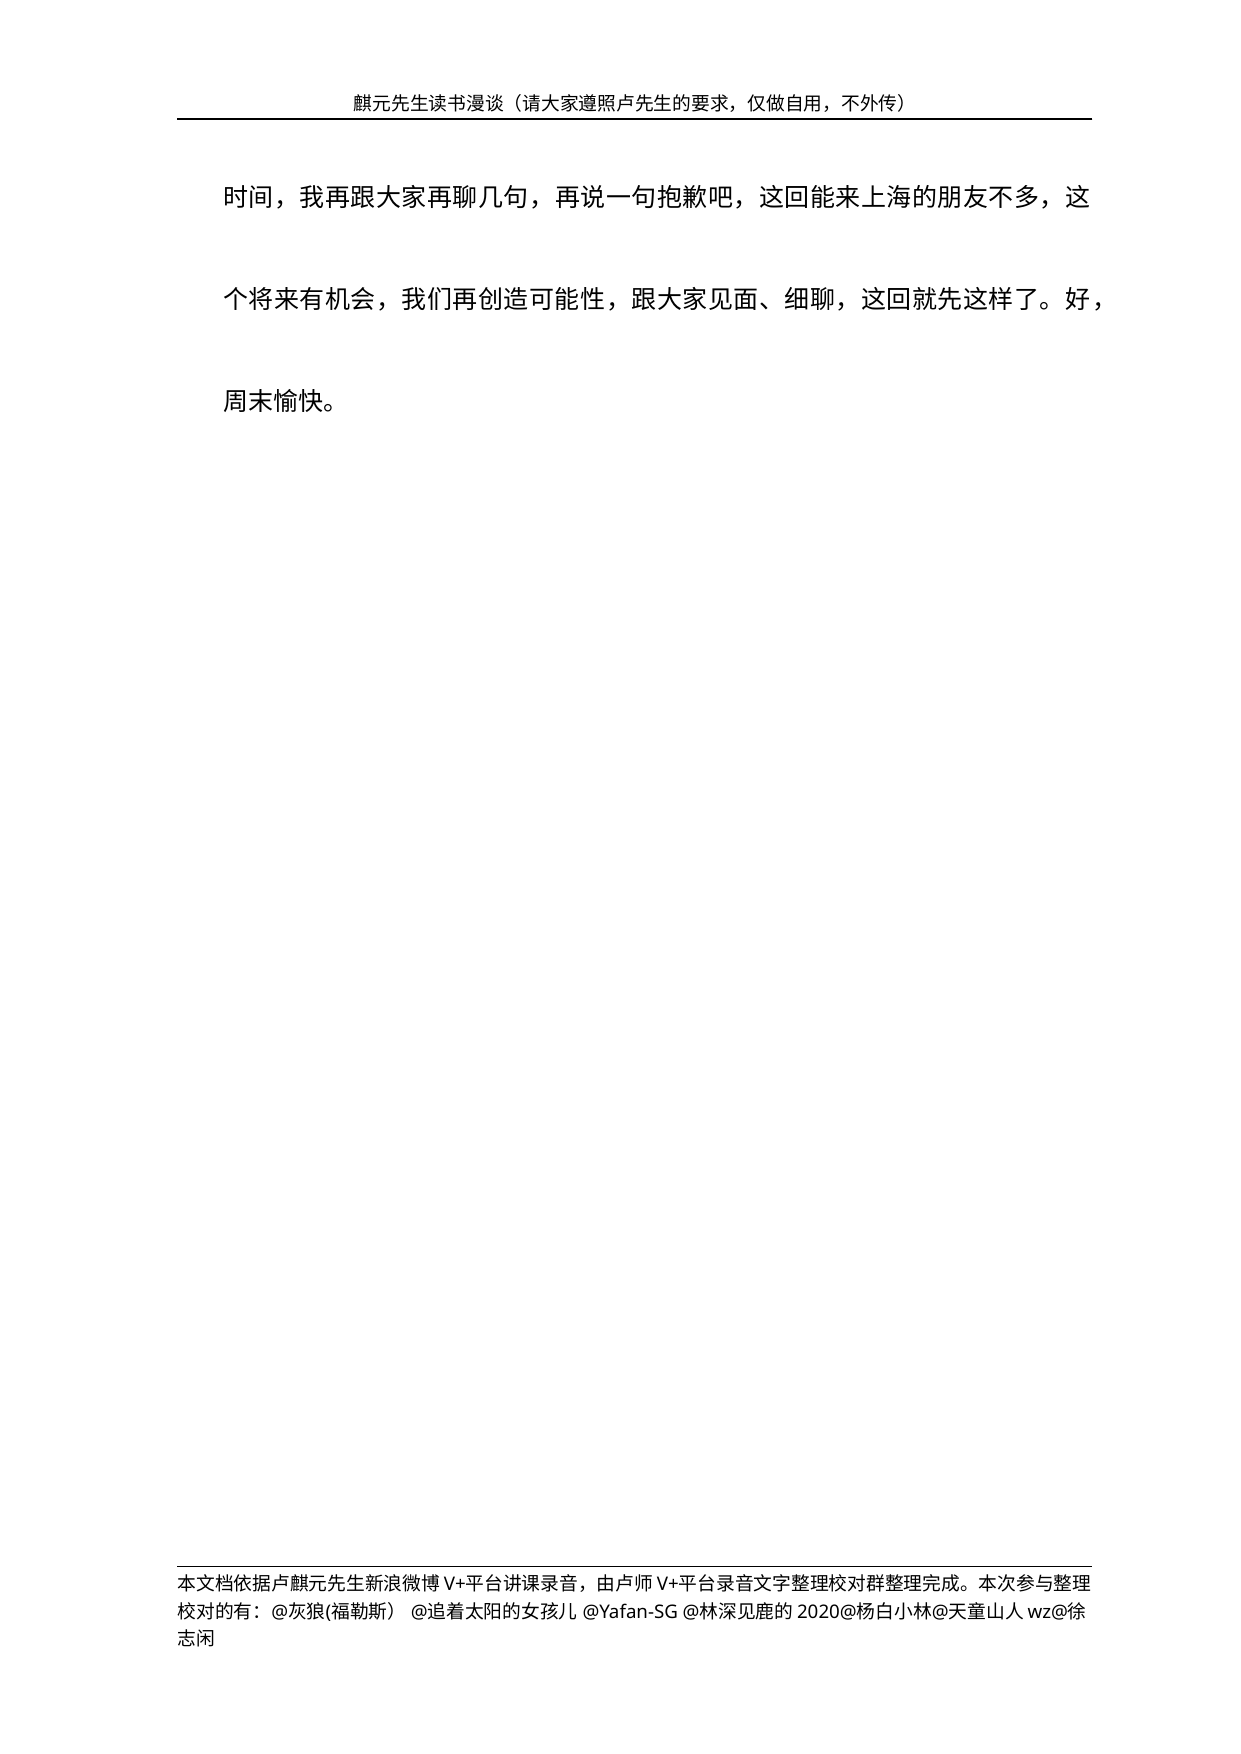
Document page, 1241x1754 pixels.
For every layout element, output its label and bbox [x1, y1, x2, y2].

list [177, 162, 1092, 433]
